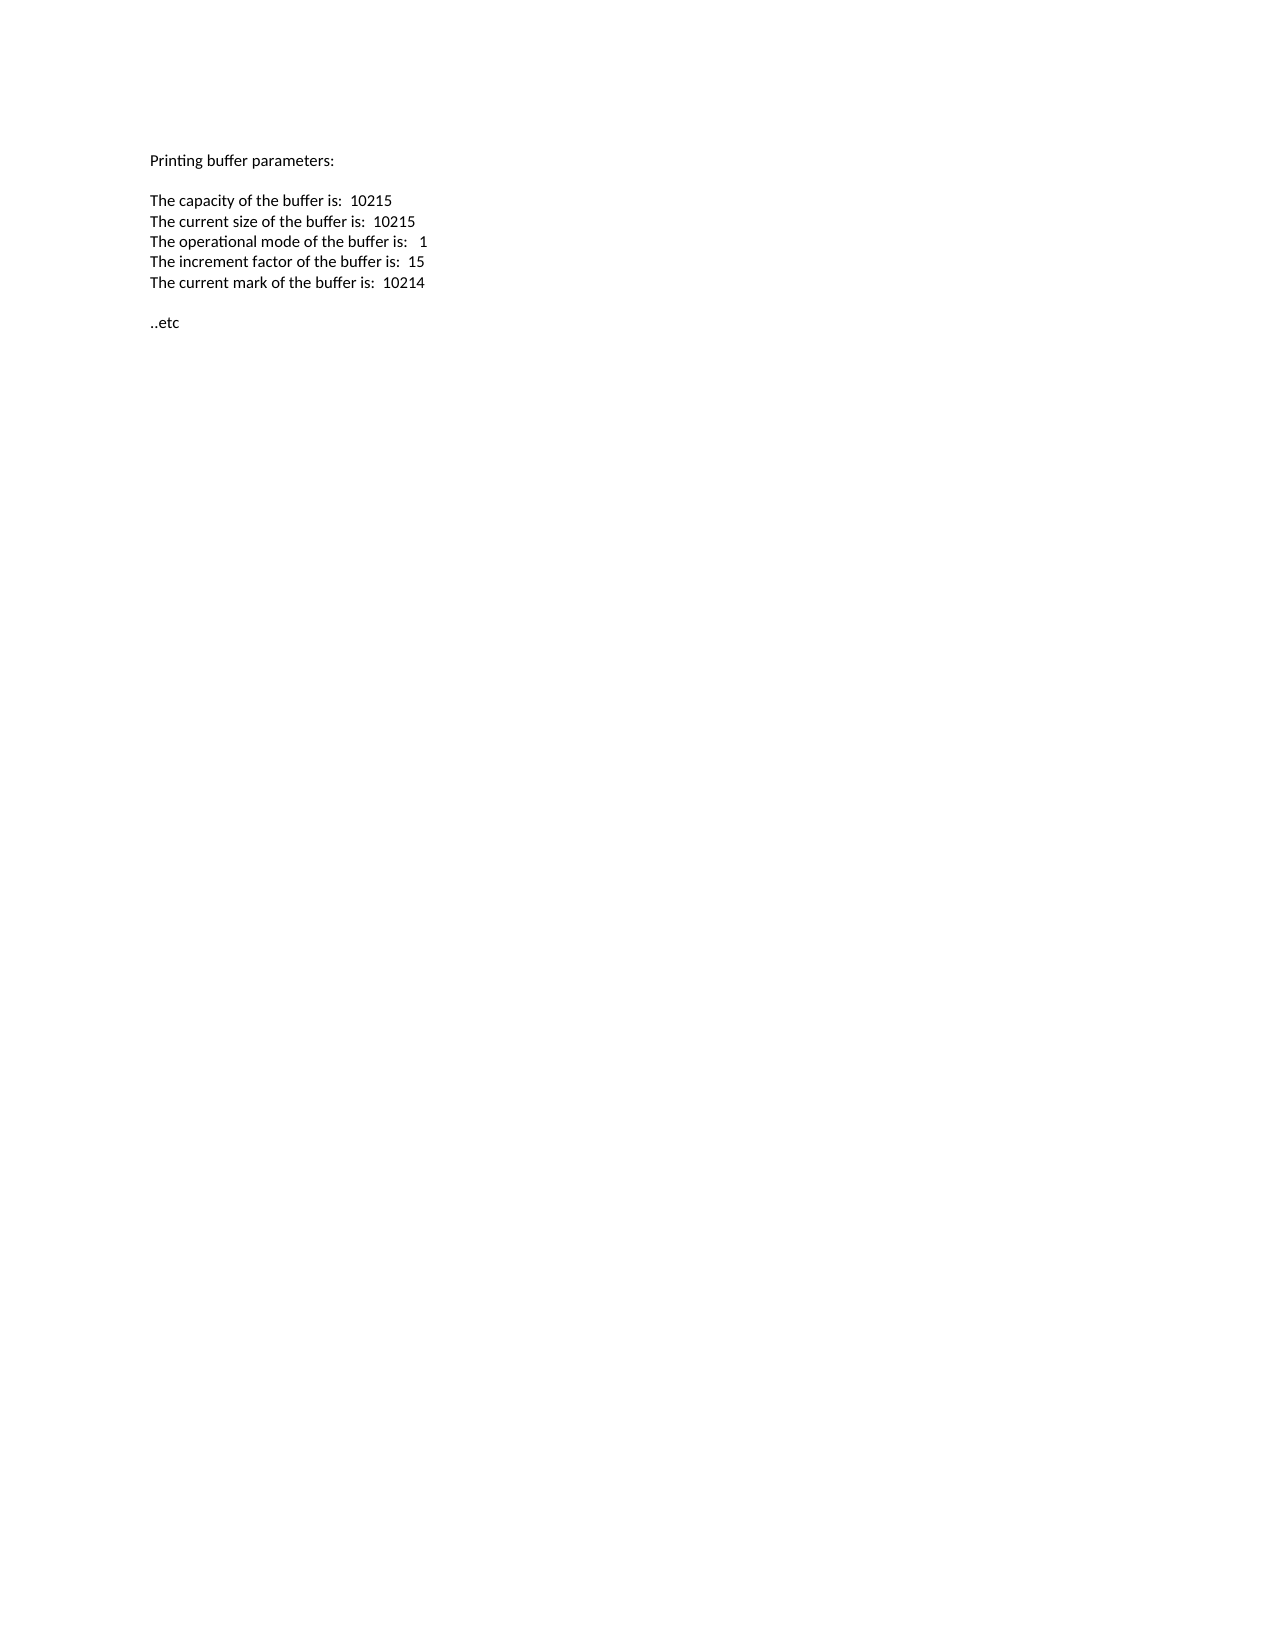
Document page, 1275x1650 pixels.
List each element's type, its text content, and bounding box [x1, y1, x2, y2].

text Printing buffer parameters: [150, 150, 1125, 170]
text The capacity of the buffer is: 10215 [150, 191, 1125, 211]
text The current mark of the buffer is: 10214 [150, 272, 1125, 292]
text The increment factor of the buffer is: 15 [150, 252, 1125, 272]
text The current size of the buffer is: 10215 [150, 211, 1125, 231]
text The operational mode of the buffer is: 1 [150, 231, 1125, 252]
text ..etc [150, 312, 1125, 333]
